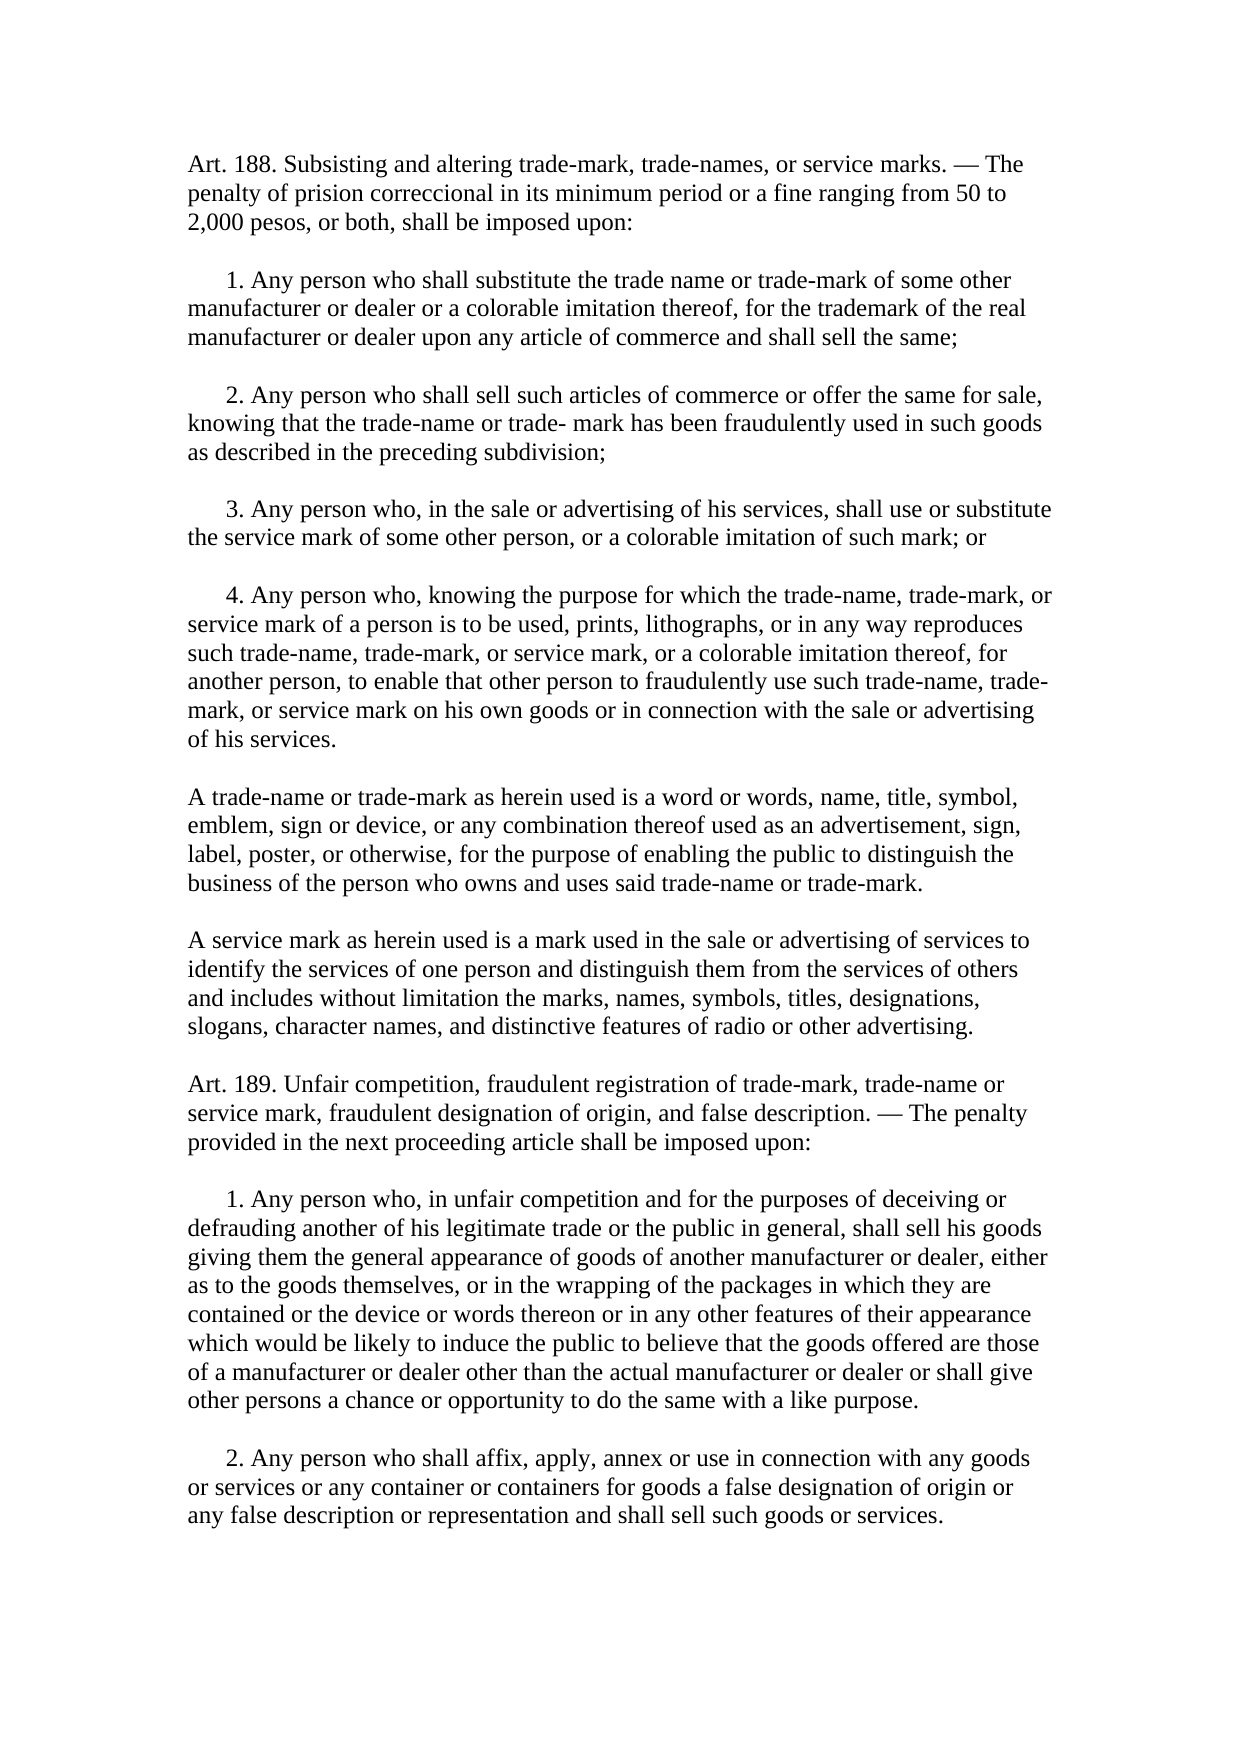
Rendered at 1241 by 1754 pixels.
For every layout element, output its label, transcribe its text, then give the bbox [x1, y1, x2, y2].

list Any person who shall affix, apply, annex or use in connection with any goods or services or any container or containers for goods a false designation of origin or any false description or representation and shall sell such goods or services. [187, 1443, 1031, 1529]
text Art. 189. Unfair competition, fraudulent registration of trade-mark, trade-name or service mark, fraudulent designation of origin, and false description. — The penalty provided in the next proceeding article shall be imposed upon: [187, 1069, 1065, 1156]
list Any person who, in unfair competition and for the purposes of deceiving or defrauding another of his legitimate trade or the public in general, shall sell his goods giving them the general appearance of goods of another manufacturer or dealer, either as to the goods themselves, or in the wrapping of the packages in which they are contained or the device or words thereon or in any other features of their appearance which would be likely to induce the public to believe that the goods offered are those of a manufacturer or dealer other than the actual manufacturer or dealer or shall give other persons a chance or opportunity to do the same with a like purpose. [187, 1184, 1049, 1414]
list Any person who, in the sale or advertising of his services, shall use or substitute the service mark of some other person, or a colorable imitation of such mark; or [187, 495, 1052, 551]
text Art. 188. Subsisting and altering trade-mark, trade-names, or service marks. — The penalty of prision correccional in its minimum period or a fine ranging from 50 to 2,000 pesos, or both, shall be imposed upon: [187, 149, 1045, 236]
list Any person who shall sell such articles of commerce or offer the same for sale, knowing that the trade-name or trade- mark has been fraudulently used in such goods as described in the preceding subdivision; [187, 380, 1042, 466]
text A trade-name or trade-mark as herein used is a word or words, name, title, symbol, emblem, sign or device, or any combination thereof used as an advertisement, sign, label, poster, or otherwise, for the purpose of enabling the public to distinguish the business of the person who owns and uses said trade-name or trade-mark. [187, 782, 1065, 897]
list Any person who, knowing the purpose for which the trade-name, trade-mark, or service mark of a person is to be used, prints, lithographs, or in any way reproduces such trade-name, trade-mark, or service mark, or a colorable imitation thereof, for another person, to enable that other person to fraudulently use such trade-name, trade- mark, or service mark on his own goods or in connection with the sale or advertising of his services. [187, 580, 1052, 753]
list Any person who shall substitute the trade name or trade-mark of some other manufacturer or dealer or a colorable imitation thereof, for the trademark of the real manufacturer or dealer upon any article of commerce and shall sell the same; [187, 265, 1028, 351]
text A service mark as herein used is a mark used in the sale or advertising of services to identify the services of one person and distinguish them from the services of others and includes without limitation the marks, names, symbols, titles, designations, slogans, character names, and distinctive features of radio or other advertising. [187, 925, 1045, 1040]
